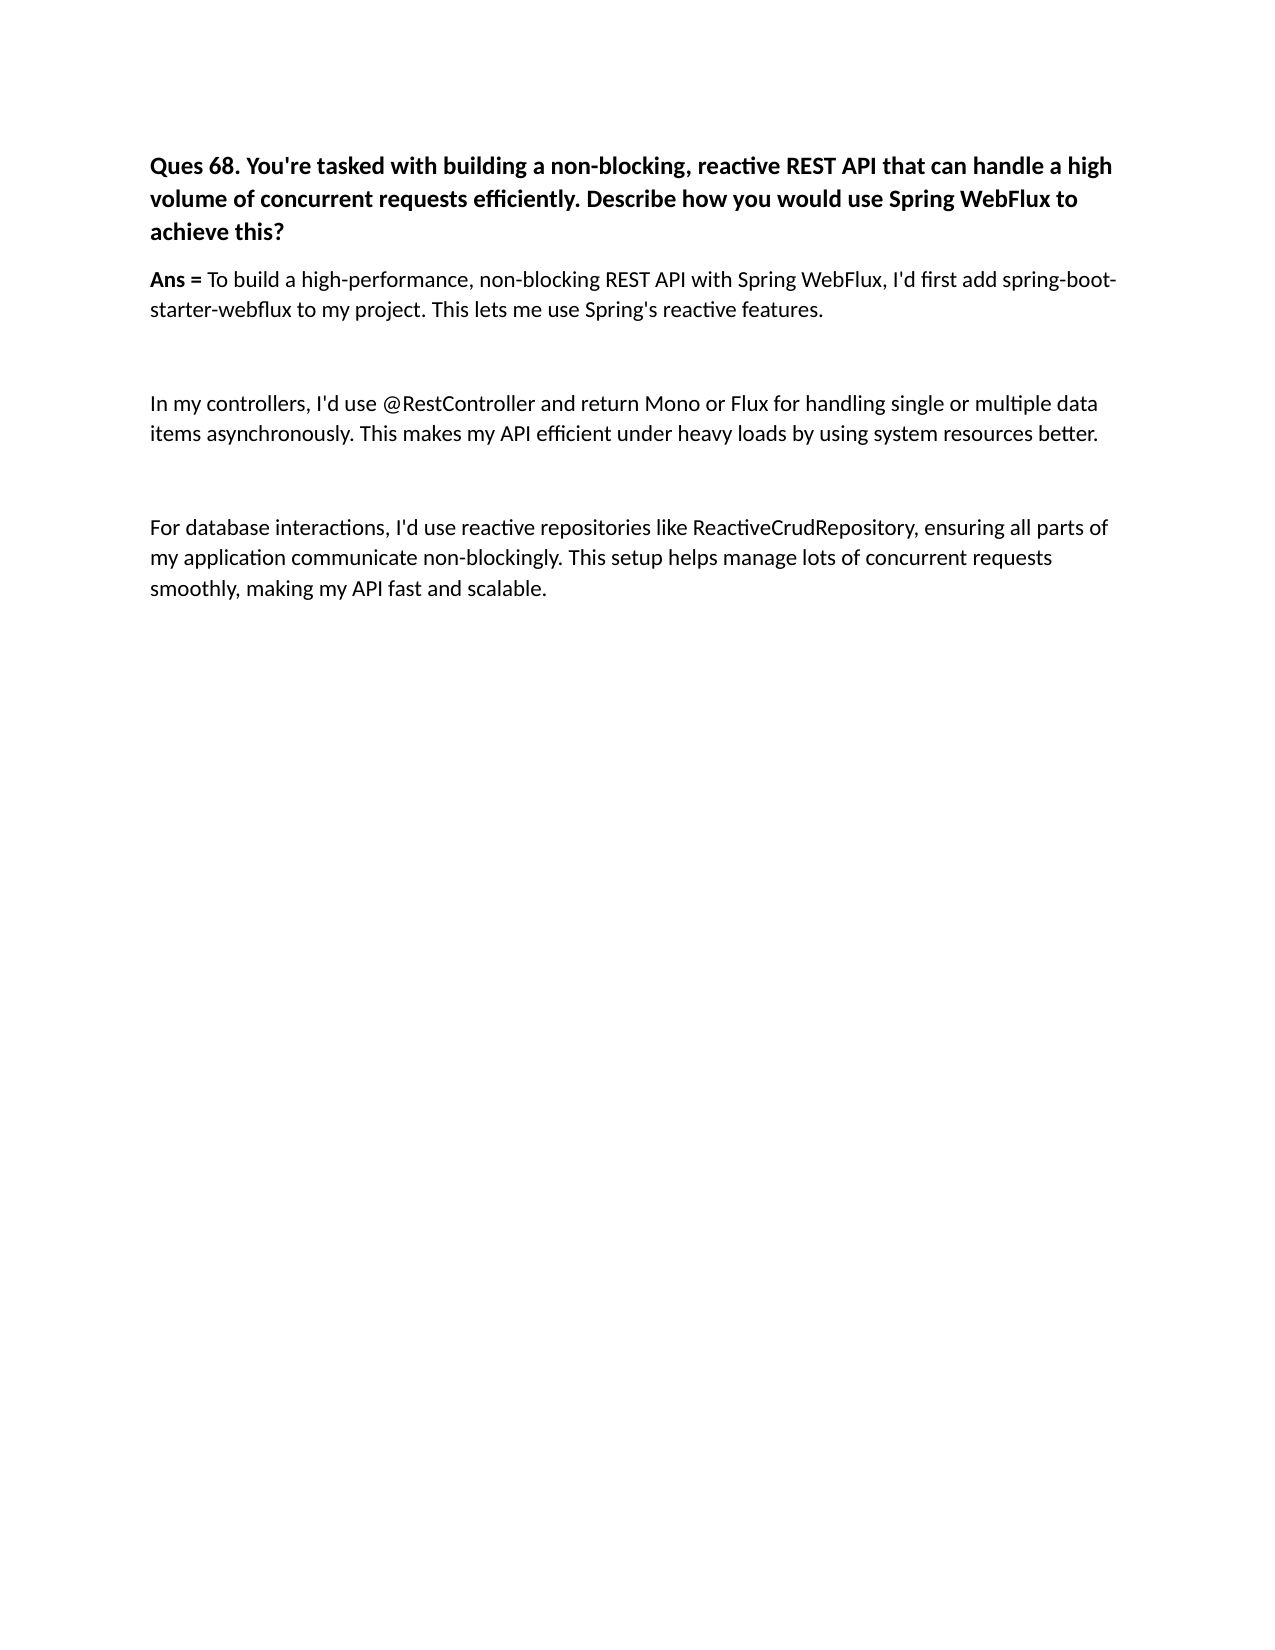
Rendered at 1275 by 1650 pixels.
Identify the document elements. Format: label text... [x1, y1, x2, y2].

text For database interactions, I'd use reactive repositories like ReactiveCrudRepository, ensuring all parts of my application communicate non-blockingly. This setup helps manage lots of concurrent requests smoothly, making my API fast and scalable. [150, 513, 1125, 602]
text Ans = To build a high-performance, non-blocking REST API with Spring WebFlux, I'd first add spring-boot-starter-webflux to my project. This lets me use Spring's reactive features. [150, 265, 1125, 324]
text Ques 68. You're tasked with building a non-blocking, reactive REST API that can handle a high volume of concurrent requests efficiently. Describe how you would use Spring WebFlux to achieve this? [150, 150, 1125, 246]
text In my controllers, I'd use @RestController and return Mono or Flux for handling single or multiple data items asynchronously. This makes my API efficient under heavy loads by using system resources better. [150, 389, 1125, 448]
